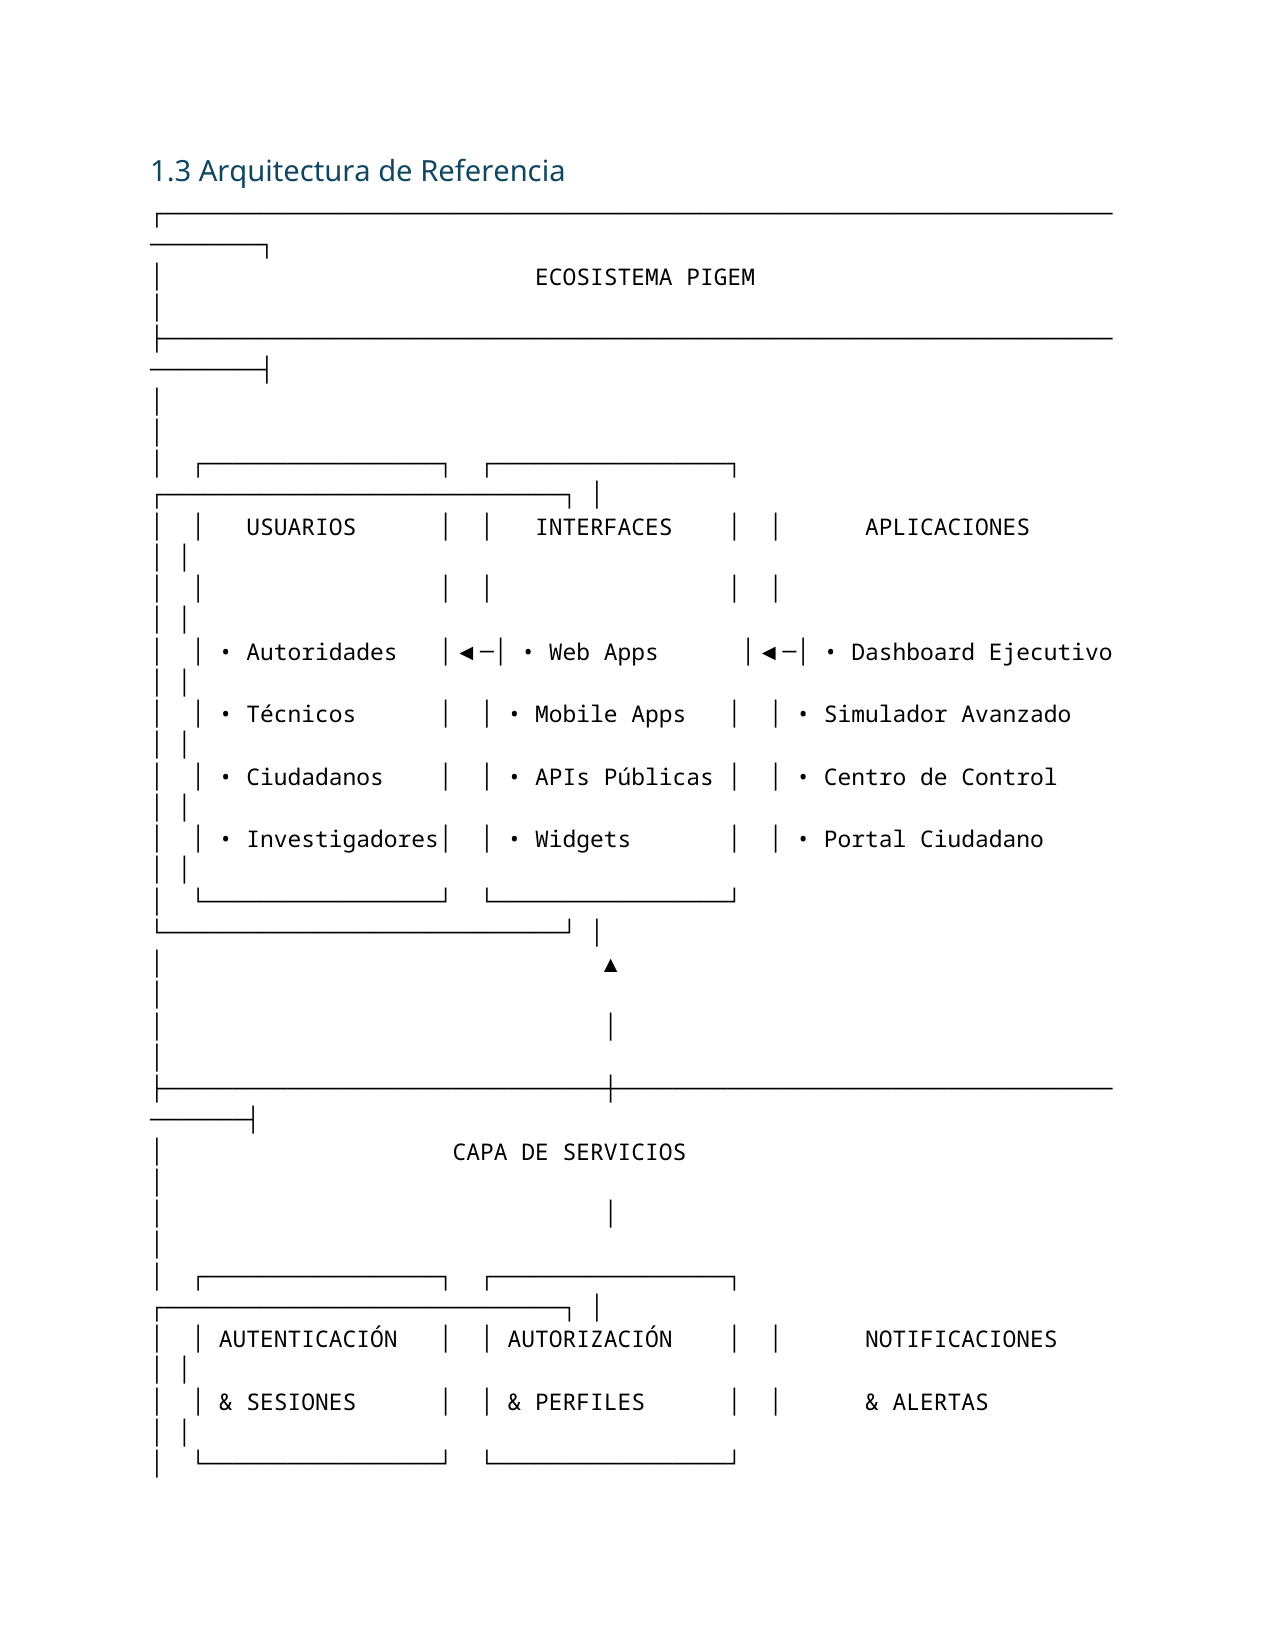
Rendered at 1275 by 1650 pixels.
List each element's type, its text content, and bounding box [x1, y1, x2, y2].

subtitle 1.3 Arquitectura de Referencia [150, 150, 1125, 190]
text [150, 198, 1125, 1479]
